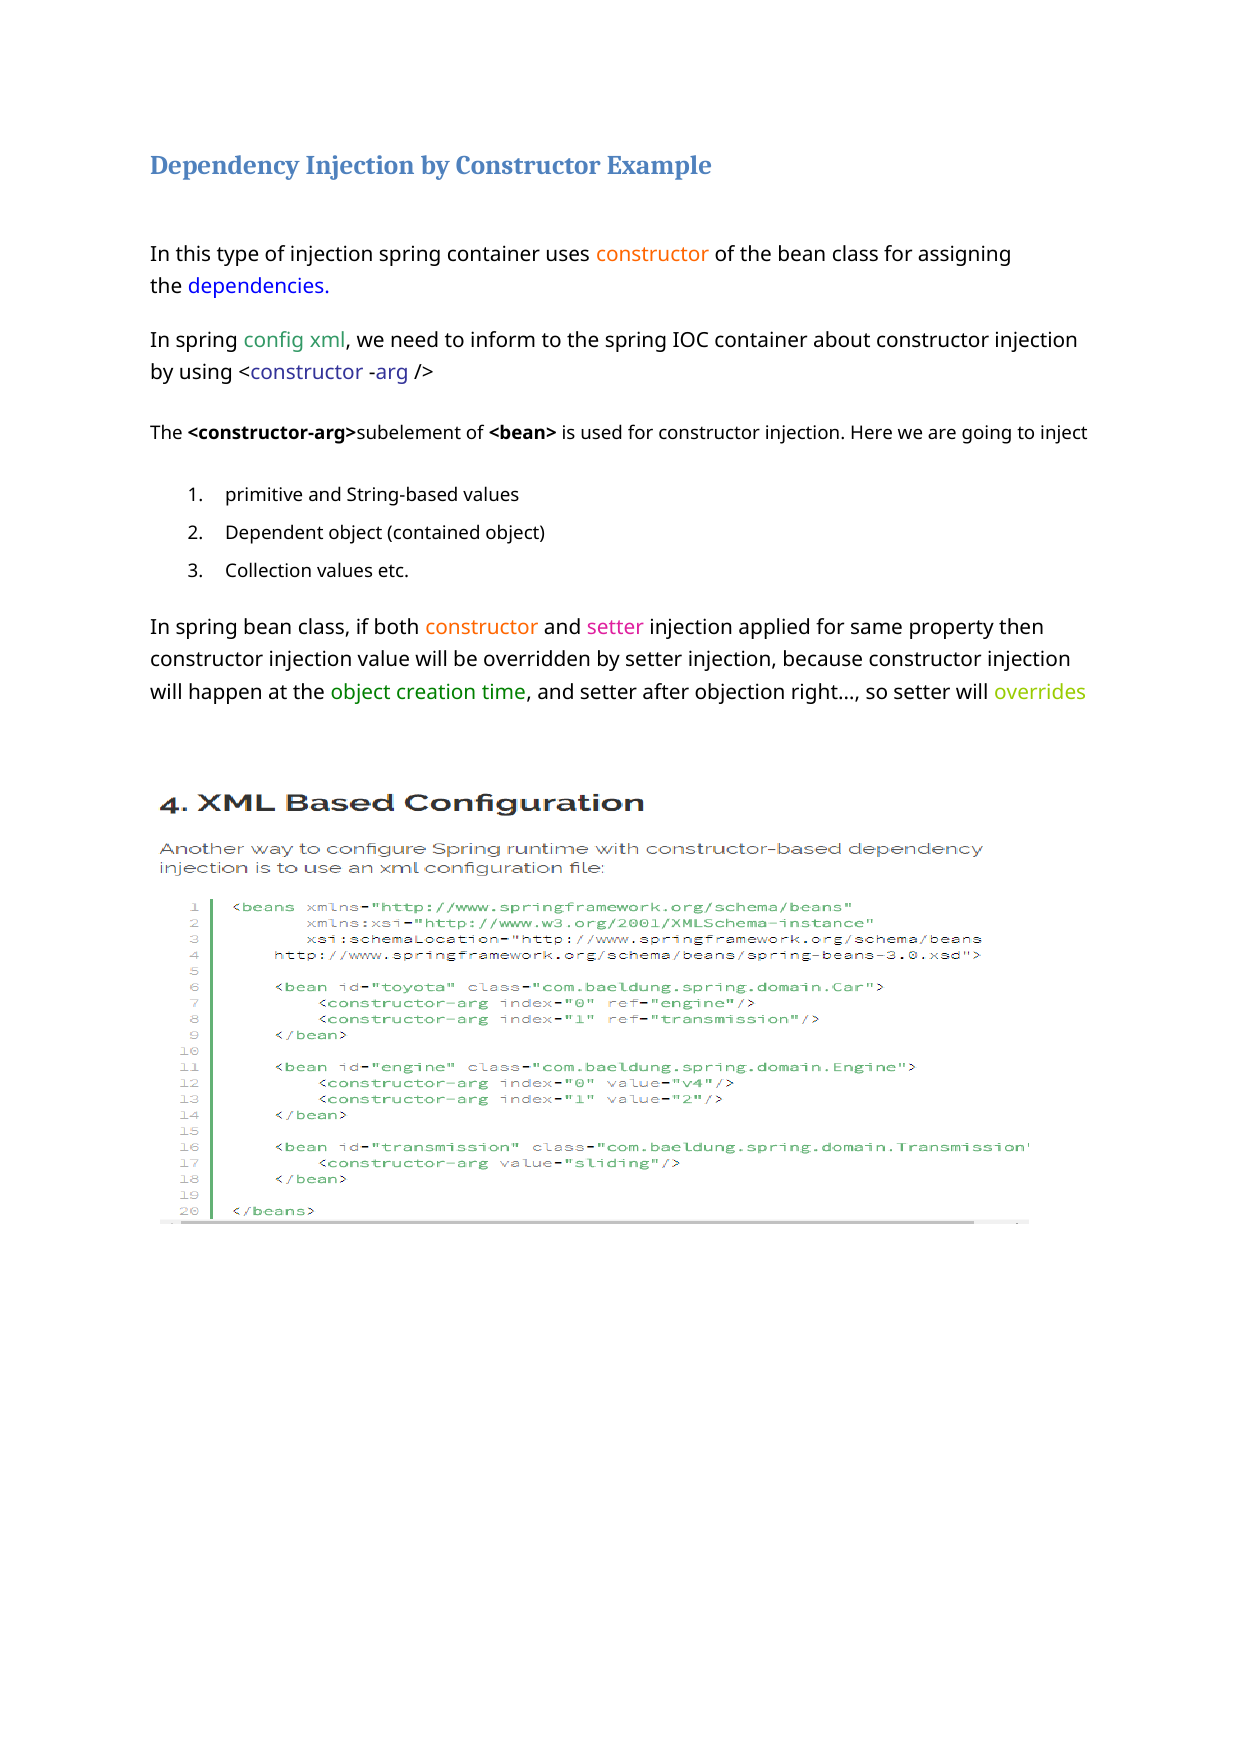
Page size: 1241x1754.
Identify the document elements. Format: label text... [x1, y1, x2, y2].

picture [150, 783, 1091, 1224]
list Collection values etc. [187, 550, 1090, 583]
list primitive and String-based values [187, 474, 1090, 506]
text In this type of injection spring container uses constructor of the bean class for assigning the dependencies. [150, 239, 1090, 300]
subtitle Dependency Injection by Constructor Example [150, 150, 1090, 181]
text The <constructor-arg>subelement of <bean> is used for constructor injection. Here we are going to inject [150, 419, 1090, 445]
text In spring config xml, we need to inform to the spring IOC container about constructor injection by using <constructor -arg /> [150, 325, 1090, 386]
text In spring bean class, if both constructor and setter injection applied for same property then constructor injection value will be overridden by setter injection, because constructor injection will happen at the object creation time, and setter after objection right…, so setter will overrides [150, 612, 1090, 705]
list Dependent object (contained object) [187, 512, 1090, 544]
